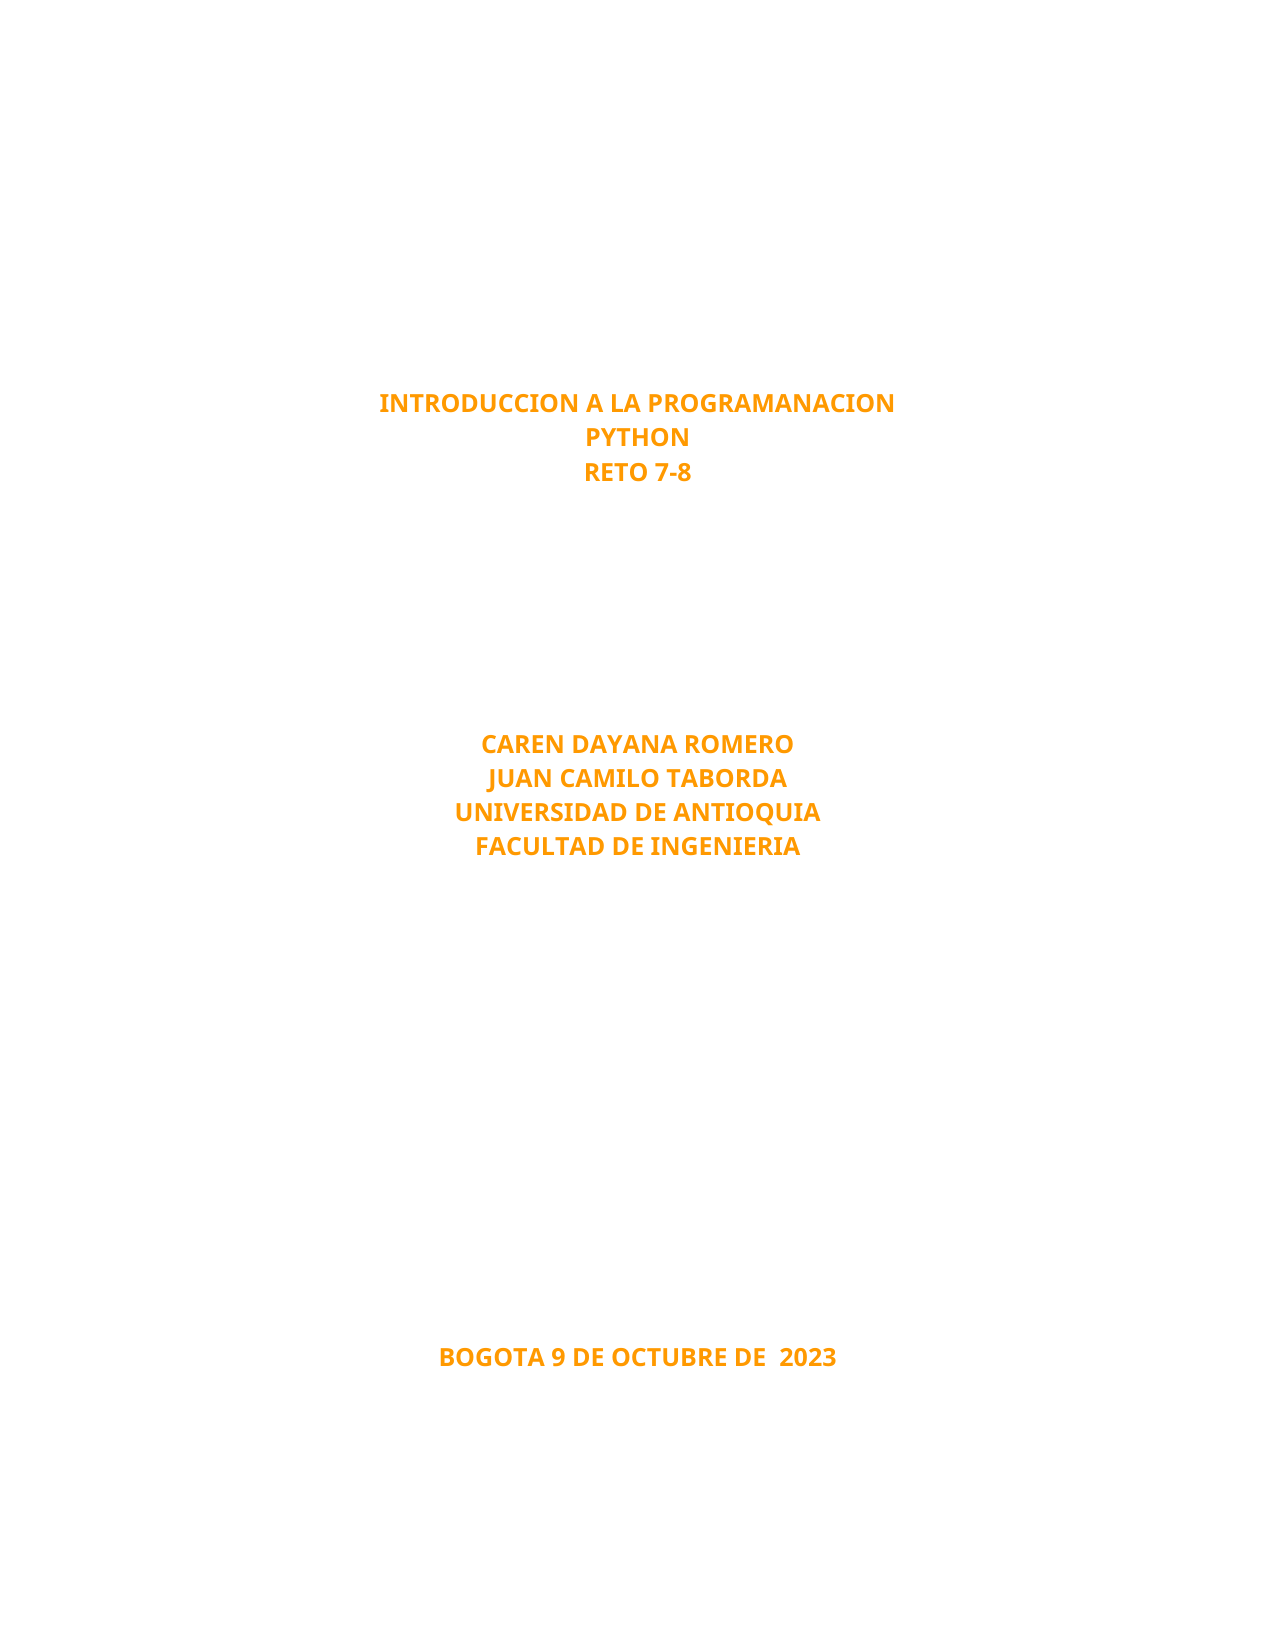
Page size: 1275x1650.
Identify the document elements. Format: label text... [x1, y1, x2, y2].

text PYTHON [177, 420, 1098, 454]
text RETO 7-8 [177, 454, 1098, 488]
text JUAN CAMILO TABORDA [177, 761, 1098, 795]
text CAREN DAYANA ROMERO [177, 727, 1098, 761]
text INTRODUCCION A LA PROGRAMANACION [177, 386, 1098, 420]
text FACULTAD DE INGENIERIA [177, 829, 1098, 863]
text BOGOTA 9 DE OCTUBRE DE 2023 [177, 1340, 1098, 1374]
text UNIVERSIDAD DE ANTIOQUIA [177, 795, 1098, 829]
